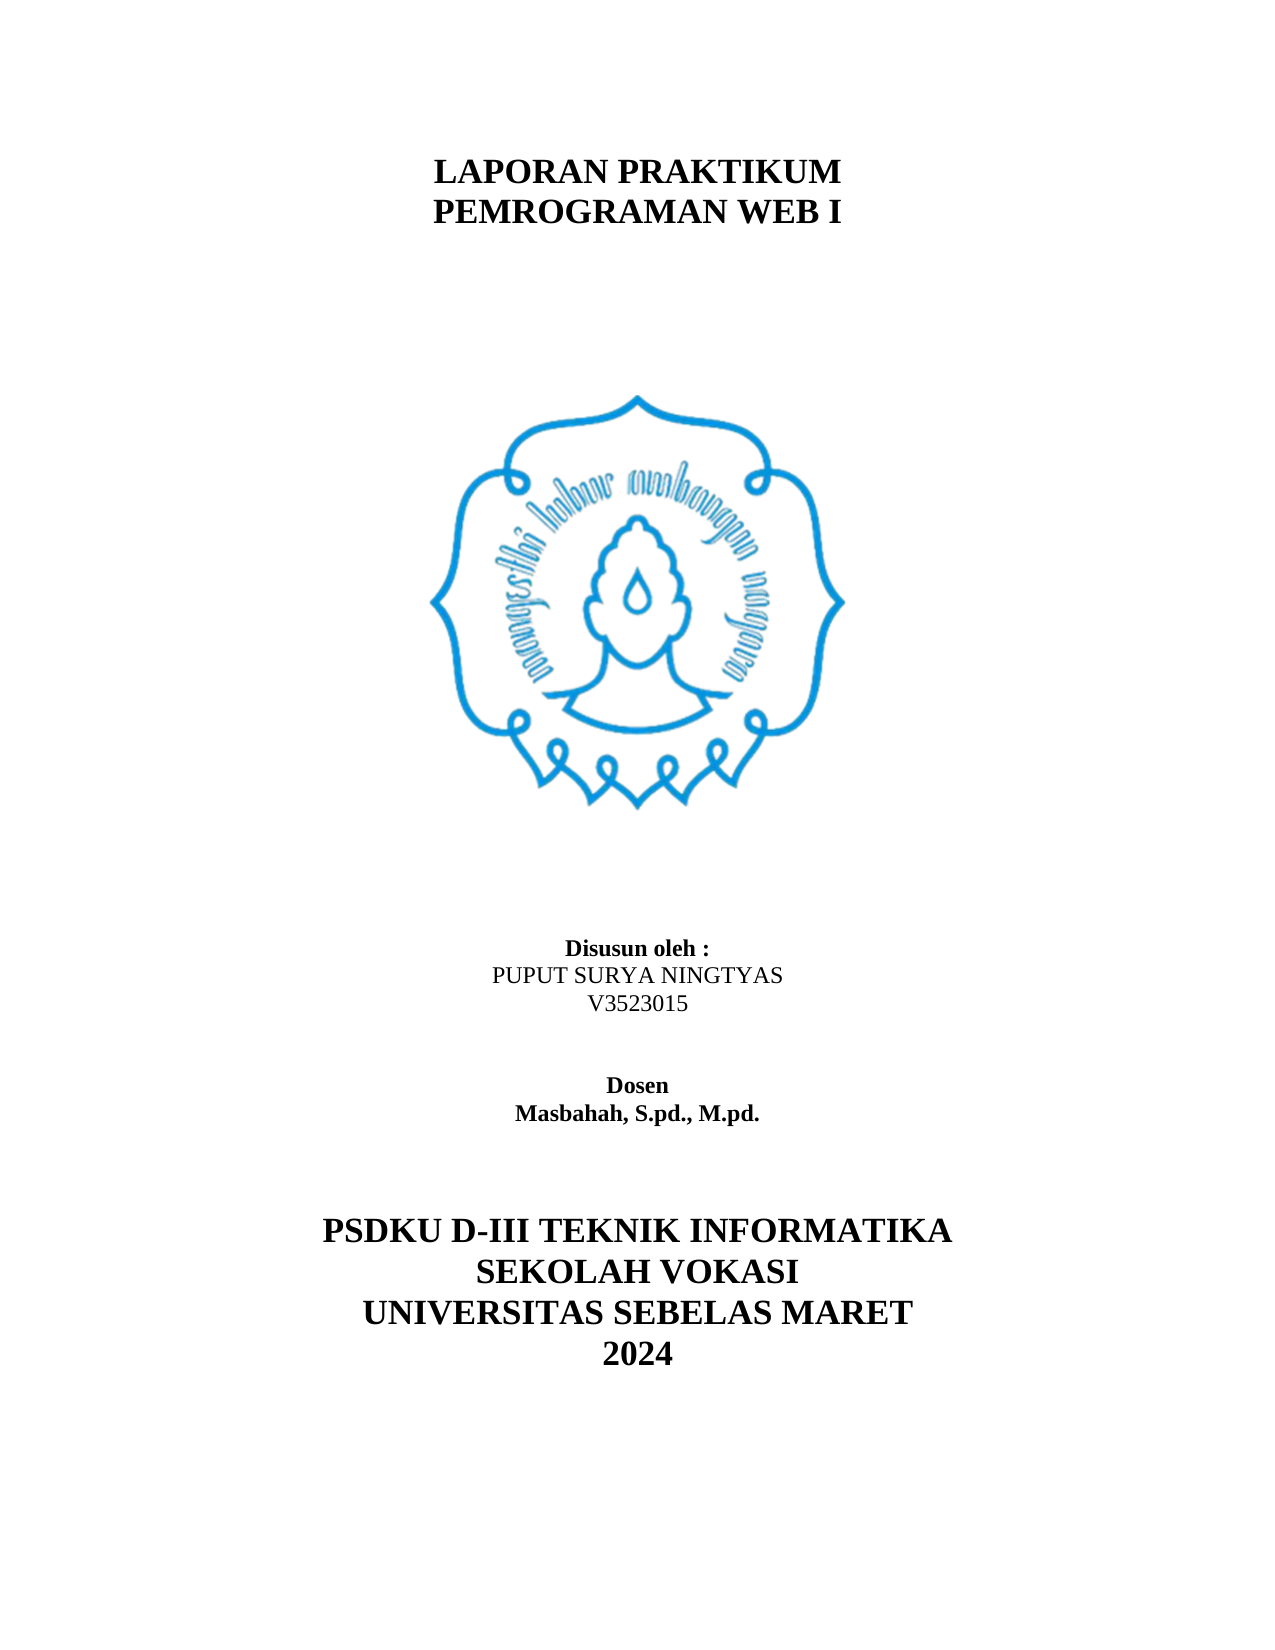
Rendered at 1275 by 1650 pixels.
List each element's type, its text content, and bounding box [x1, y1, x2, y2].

text 2024 [150, 1332, 1125, 1373]
text Dosen [150, 1072, 1125, 1099]
text LAPORAN PRAKTIKUM [150, 150, 1125, 191]
text Masbahah, S.pd., M.pd. [150, 1099, 1125, 1127]
text V3523015 [150, 989, 1125, 1016]
text SEKOLAH VOKASI [150, 1250, 1125, 1291]
text PUPUT SURYA NINGTYAS [150, 961, 1125, 989]
text PSDKU D-III TEKNIK INFORMATIKA [150, 1209, 1125, 1250]
picture [429, 395, 846, 811]
text UNIVERSITAS SEBELAS MARET [150, 1291, 1125, 1332]
text PEMROGRAMAN WEB I [150, 191, 1125, 232]
text Disusun oleh : [150, 933, 1125, 961]
